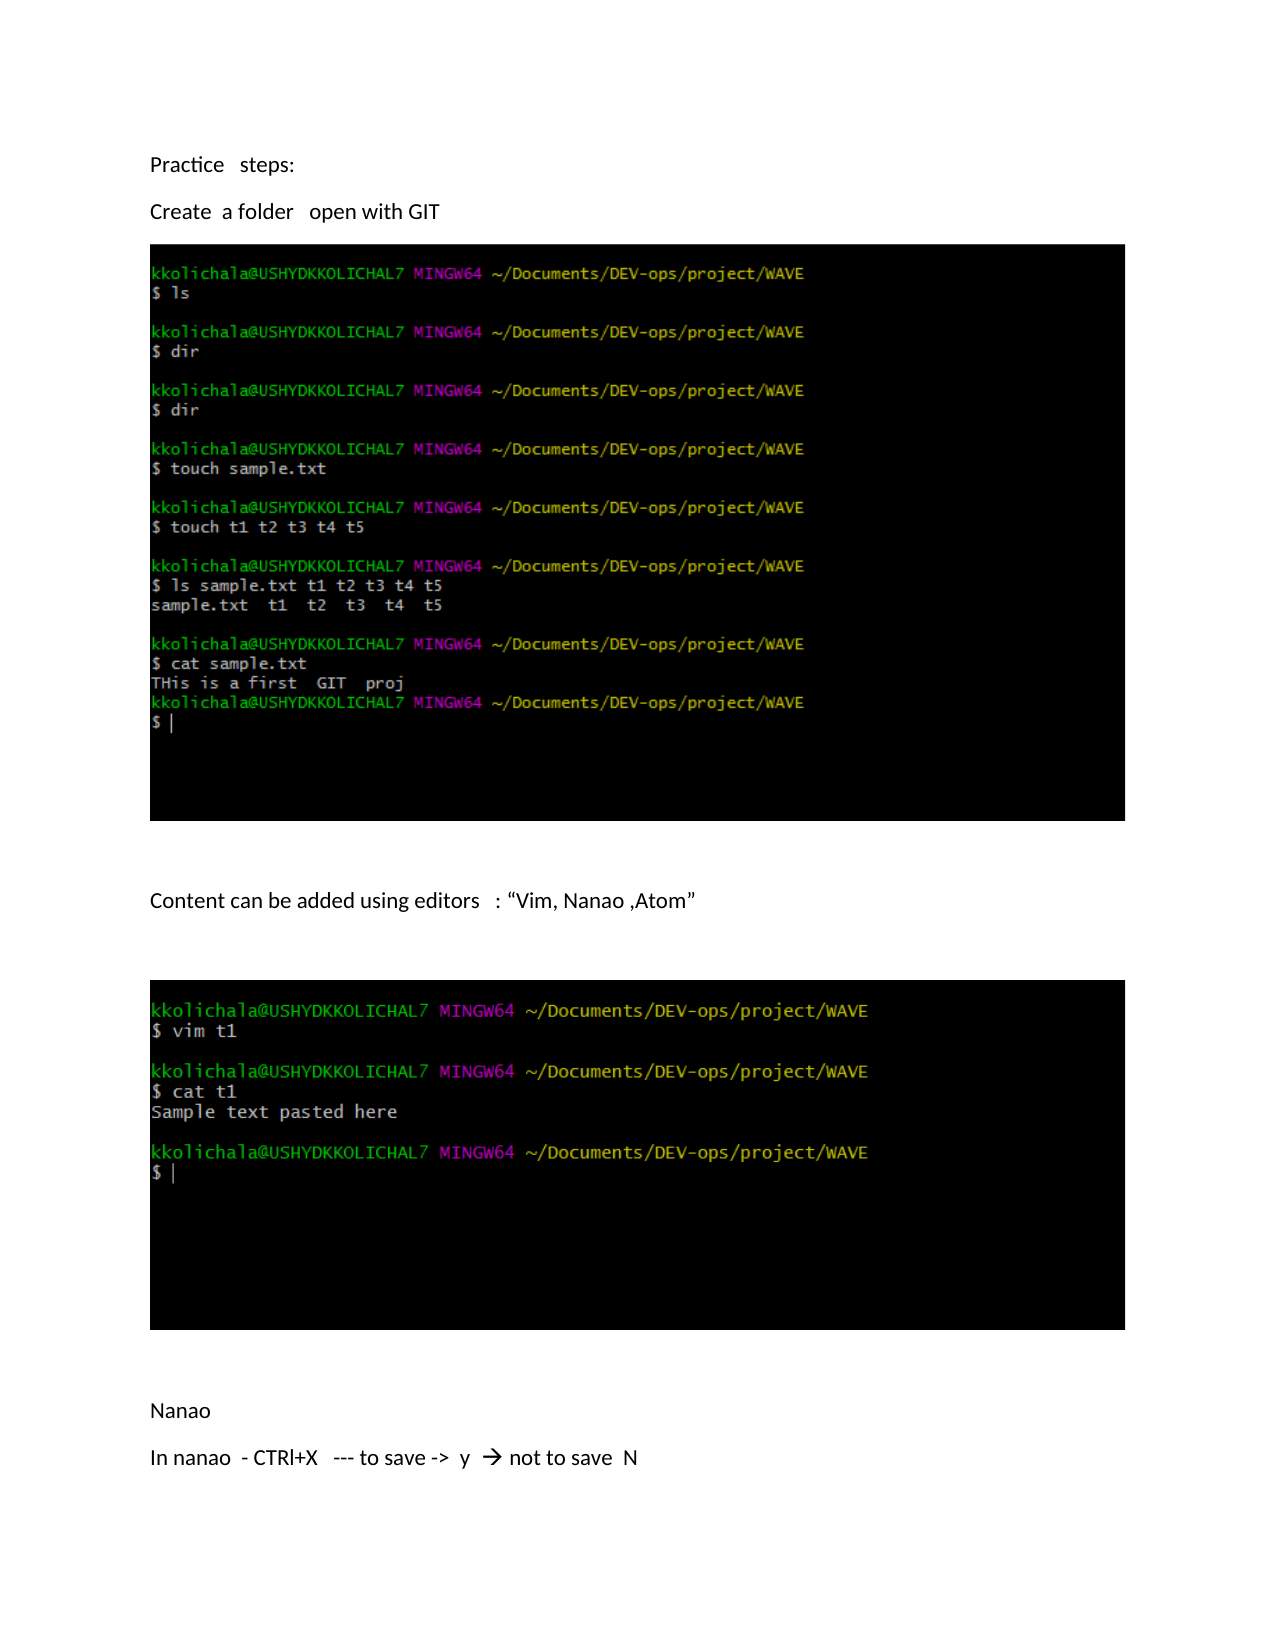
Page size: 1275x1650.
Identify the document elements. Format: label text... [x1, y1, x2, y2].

picture [150, 980, 1125, 1330]
text Practice steps: [150, 150, 1125, 178]
text Nanao [150, 1396, 1125, 1424]
text Content can be added using editors : “Vim, Nanao ,Atom” [150, 887, 1125, 915]
picture [150, 243, 1125, 821]
text Create a folder open with GIT [150, 197, 1125, 225]
text In nanao - CTRl+X --- to save -> y not to save N [150, 1443, 1125, 1471]
